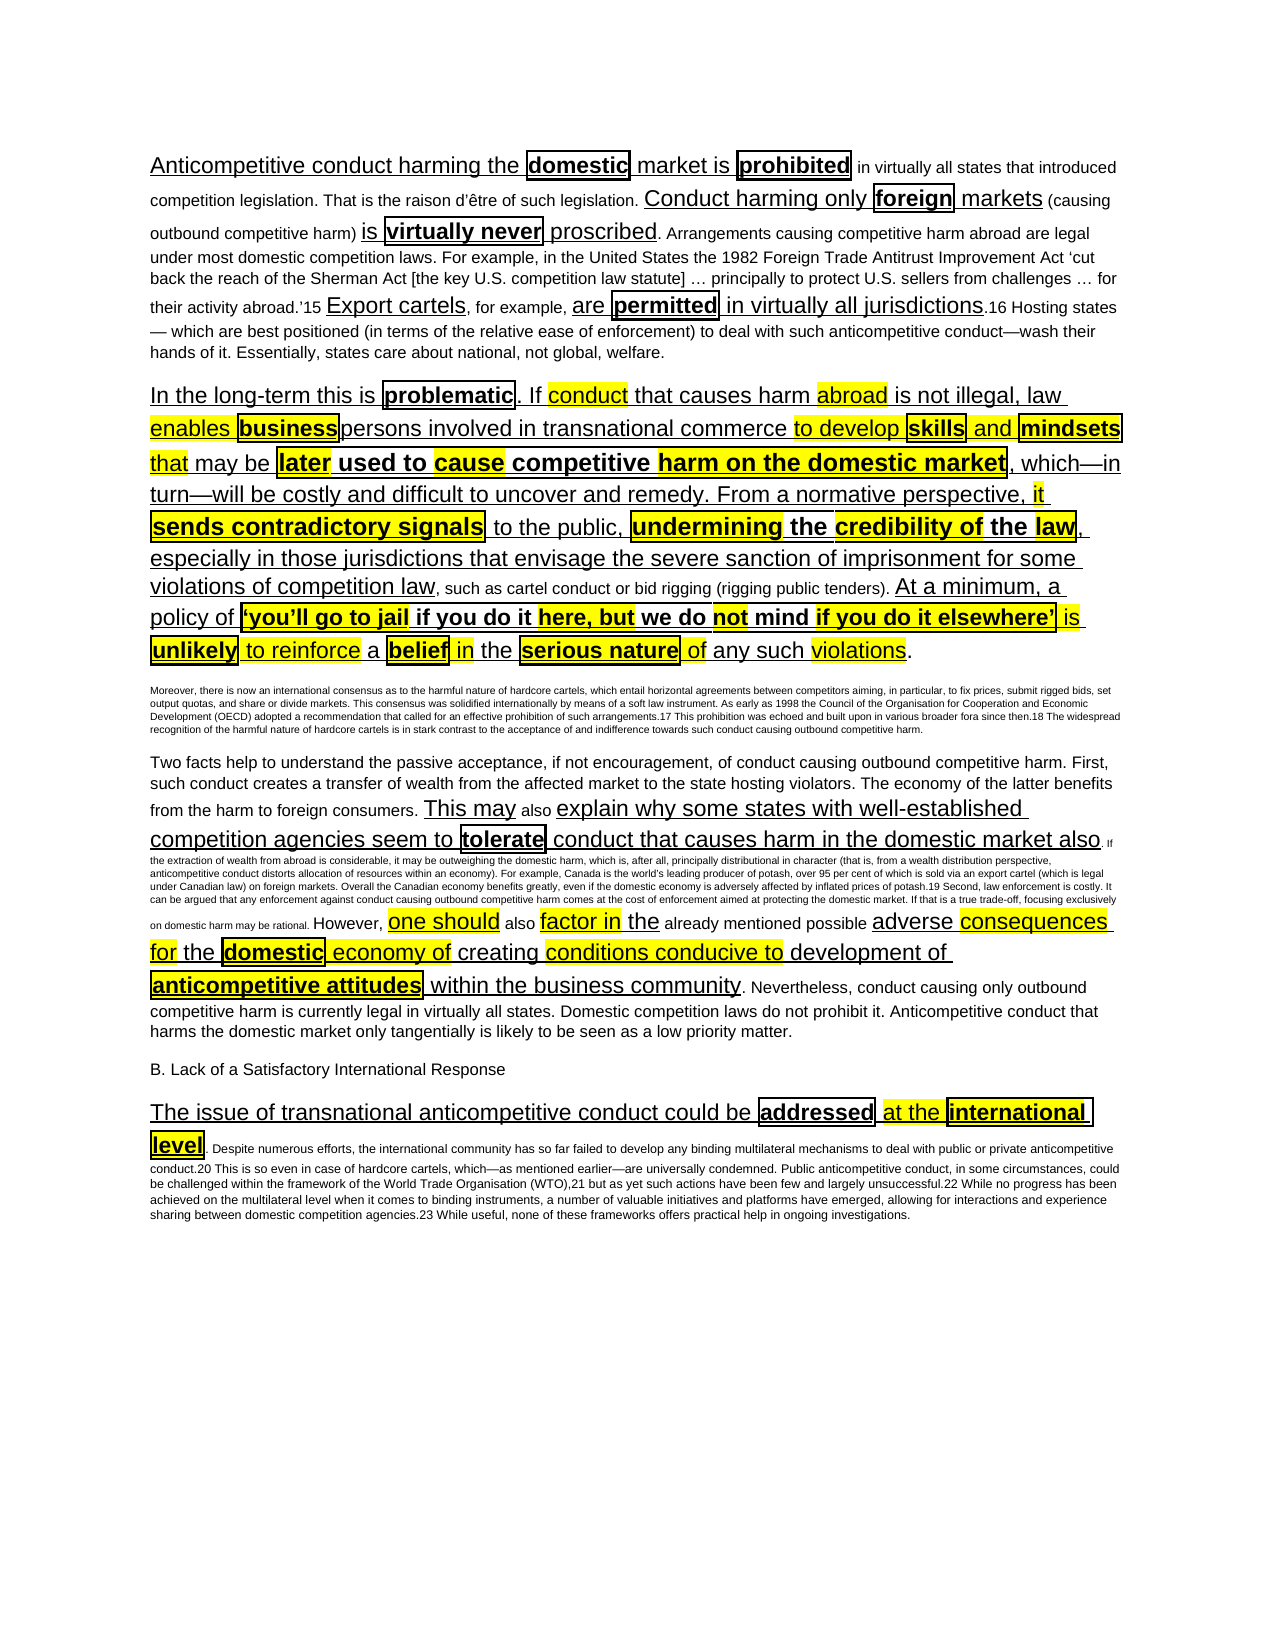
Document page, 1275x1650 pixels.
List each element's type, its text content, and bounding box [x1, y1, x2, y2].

text In the long-term this is problematic. If conduct that causes harm abroad is not illegal, law enables businesspersons involved in transnational commerce to develop skills and mindsets that may be later used to cause competitive harm on the domestic market, which—in turn—will be costly and difficult to uncover and remedy. From a normative perspective, it sends contradictory signals to the public, undermining the credibility of the law, especially in those jurisdictions that envisage the severe sanction of imprisonment for some violations of competition law, such as cartel conduct or bid rigging (rigging public tenders). At a minimum, a policy of ‘you’ll go to jail if you do it here, but we do not mind if you do it elsewhere’ is unlikely to reinforce a belief in the serious nature of any such violations. [150, 380, 1125, 666]
text Anticompetitive conduct harming the domestic market is prohibited in virtually all states that introduced competition legislation. That is the raison d’être of such legislation. Conduct harming only foreign markets (causing outbound competitive harm) is virtually never proscribed. Arrangements causing competitive harm abroad are legal under most domestic competition laws. For example, in the United States the 1982 Foreign Trade Antitrust Improvement Act ‘cut back the reach of the Sherman Act [the key U.S. competition law statute] … principally to protect U.S. sellers from challenges … for their activity abroad.’15 Export cartels, for example, are permitted in virtually all jurisdictions.16 Hosting states— which are best positioned (in terms of the relative ease of enforcement) to deal with such anticompetitive conduct—wash their hands of it. Essentially, states care about national, not global, welfare. [150, 150, 1125, 362]
text Moreover, there is now an international consensus as to the harmful nature of hardcore cartels, which entail horizontal agreements between competitors aiming, in particular, to fix prices, submit rigged bids, set output quotas, and share or divide markets. This consensus was solidified internationally by means of a soft law instrument. As early as 1998 the Council of the Organisation for Cooperation and Economic Development (OECD) adopted a recommendation that called for an effective prohibition of such arrangements.17 This prohibition was echoed and built upon in various broader fora since then.18 The widespread recognition of the harmful nature of hardcore cartels is in stark contrast to the acceptance of and indifference towards such conduct causing outbound competitive harm. [150, 684, 1125, 735]
text Two facts help to understand the passive acceptance, if not encouragement, of conduct causing outbound competitive harm. First, such conduct creates a transfer of wealth from the affected market to the state hosting violators. The economy of the latter benefits from the harm to foreign consumers. This may also explain why some states with well-established competition agencies seem to tolerate conduct that causes harm in the domestic market also. If the extraction of wealth from abroad is considerable, it may be outweighing the domestic harm, which is, after all, principally distributional in character (that is, from a wealth distribution perspective, anticompetitive conduct distorts allocation of resources within an economy). For example, Canada is the world’s leading producer of potash, over 95 per cent of which is sold via an export cartel (which is legal under Canadian law) on foreign markets. Overall the Canadian economy benefits greatly, even if the domestic economy is adversely affected by inflated prices of potash.19 Second, law enforcement is costly. It can be argued that any enforcement against conduct causing outbound competitive harm comes at the cost of enforcement aimed at protecting the domestic market. If that is a true trade-off, focusing exclusively on domestic harm may be rational. However, one should also factor in the already mentioned possible adverse consequences for the domestic economy of creating conditions conducive to development of anticompetitive attitudes within the business community. Nevertheless, conduct causing only outbound competitive harm is currently legal in virtually all states. Domestic competition laws do not prohibit it. Anticompetitive conduct that harms the domestic market only tangentially is likely to be seen as a low priority matter. [150, 753, 1125, 1041]
text The issue of transnational anticompetitive conduct could be addressed at the international level. Despite numerous efforts, the international community has so far failed to develop any binding multilateral mechanisms to deal with public or private anticompetitive conduct.20 This is so even in case of hardcore cartels, which—as mentioned earlier—are universally condemned. Public anticompetitive conduct, in some circumstances, could be challenged within the framework of the World Trade Organisation (WTO),21 but as yet such actions have been few and largely unsuccessful.22 While no progress has been achieved on the multilateral level when it comes to binding instruments, a number of valuable initiatives and platforms have emerged, allowing for interactions and experience sharing between domestic competition agencies.23 While useful, none of these frameworks offers practical help in ongoing investigations. [150, 1097, 1125, 1222]
text B. Lack of a Satisfactory International Response [150, 1059, 1125, 1078]
